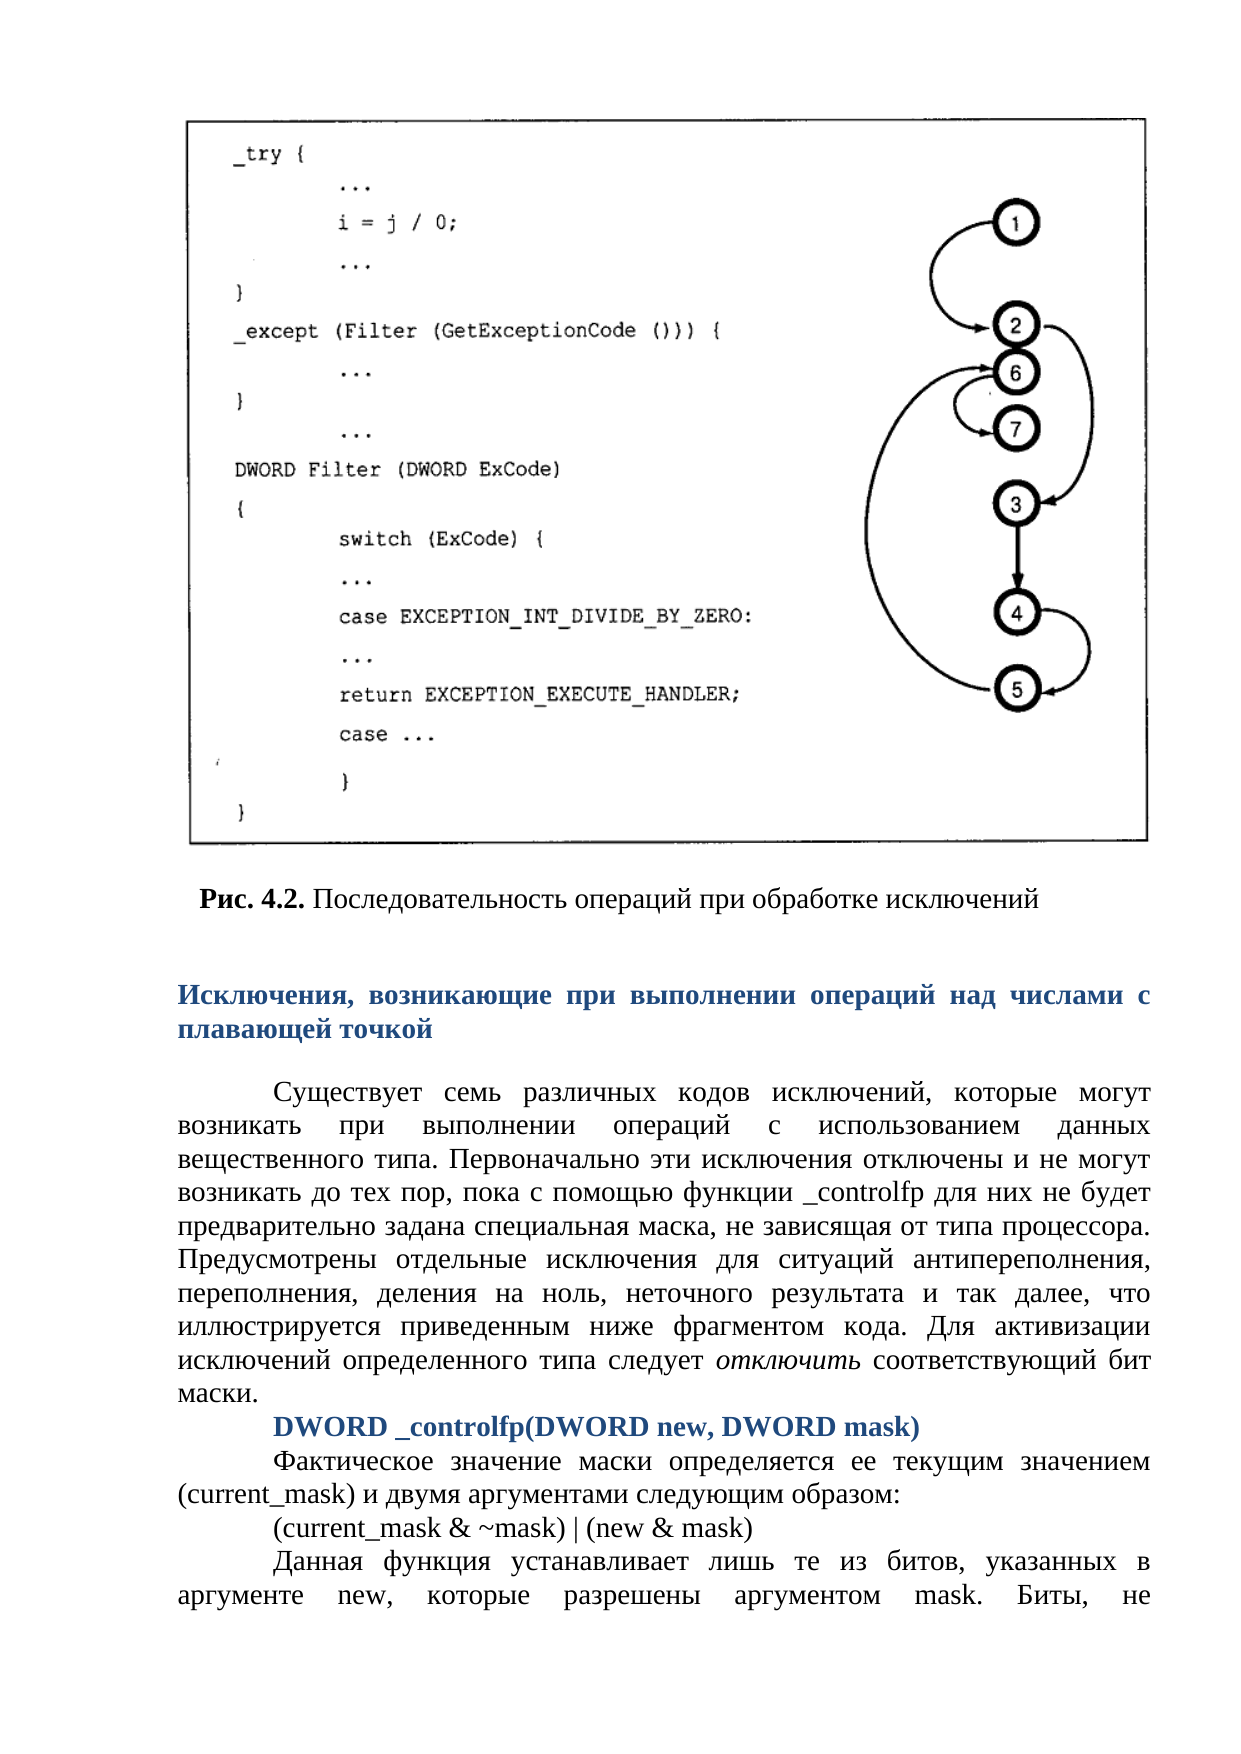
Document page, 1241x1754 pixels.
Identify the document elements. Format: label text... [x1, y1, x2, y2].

text Существует семь различных кодов исключений, которые могут возникать при выполнении операций с использованием данных вещественного типа. Первоначально эти исключения отключены и не могут возникать до тех пор, пока с помощью функции _controlfp для них не будет предварительно задана специальная маска, не зависящая от типа процессора. Предусмотрены отдельные исключения для ситуаций антипереполнения, переполнения, деления на ноль, неточного результата и так далее, что иллюстрируется приведенным ниже фрагментом кода. Для активизации исключений определенного типа следует отключить соответствующий бит маски. [177, 1074, 1152, 1409]
text DWORD _controlfp(DWORD new, DWORD mask) [177, 1409, 1152, 1443]
picture [177, 118, 1152, 848]
text (current_mask & ~mask) | (new & mask) [177, 1510, 1152, 1543]
text Фактическое значение маски определяется ее текущим значением (current_mask) и двумя аргументами следующим образом: [177, 1443, 1152, 1510]
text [177, 1543, 1152, 1610]
text Рис. 4.2. Последовательность операций при обработке исключений [177, 881, 1152, 915]
subtitle Исключения, возникающие при выполнении операций над числами с плавающей точкой [177, 977, 1152, 1044]
